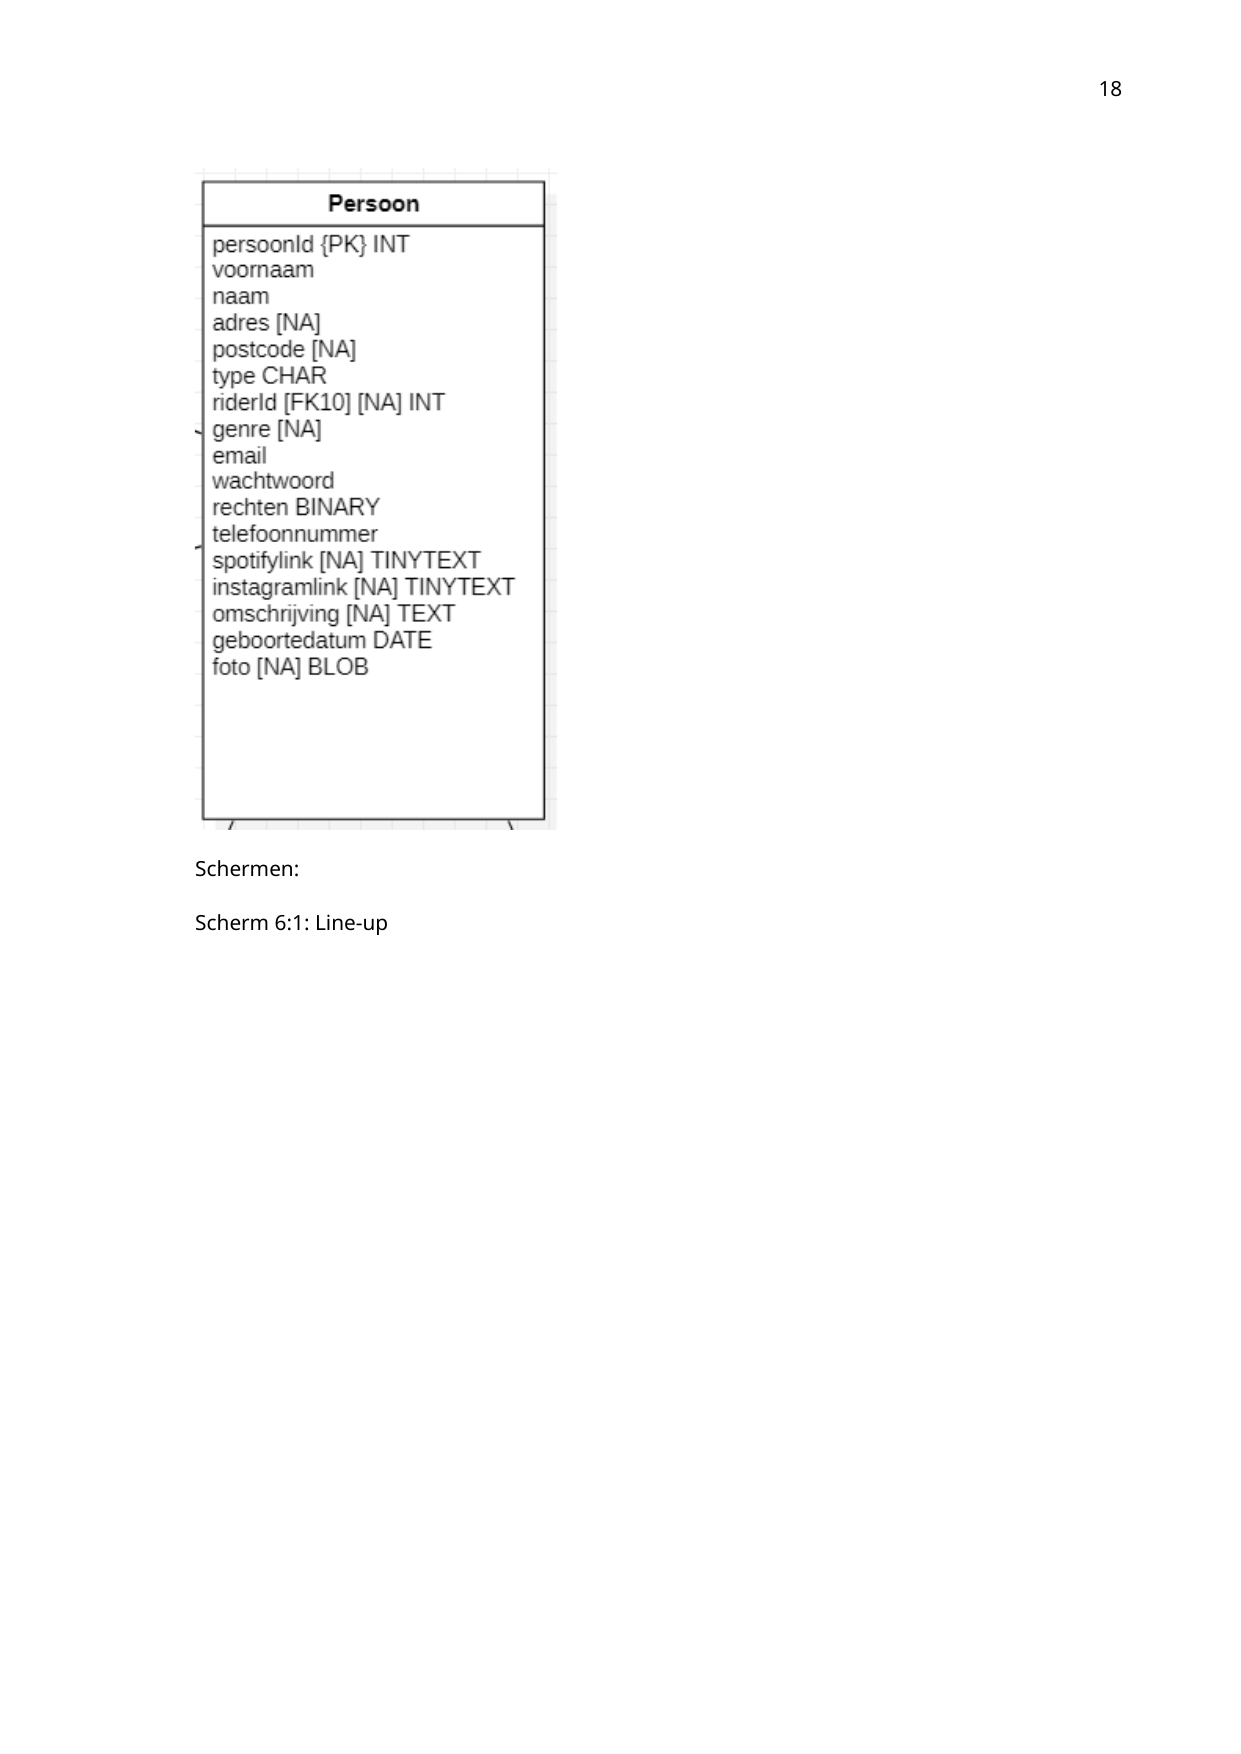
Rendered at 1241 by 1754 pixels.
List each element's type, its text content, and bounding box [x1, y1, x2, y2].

picture [194, 168, 558, 830]
text Scherm 6:1: Line-up [195, 908, 1122, 936]
text Schermen: [195, 854, 1122, 883]
